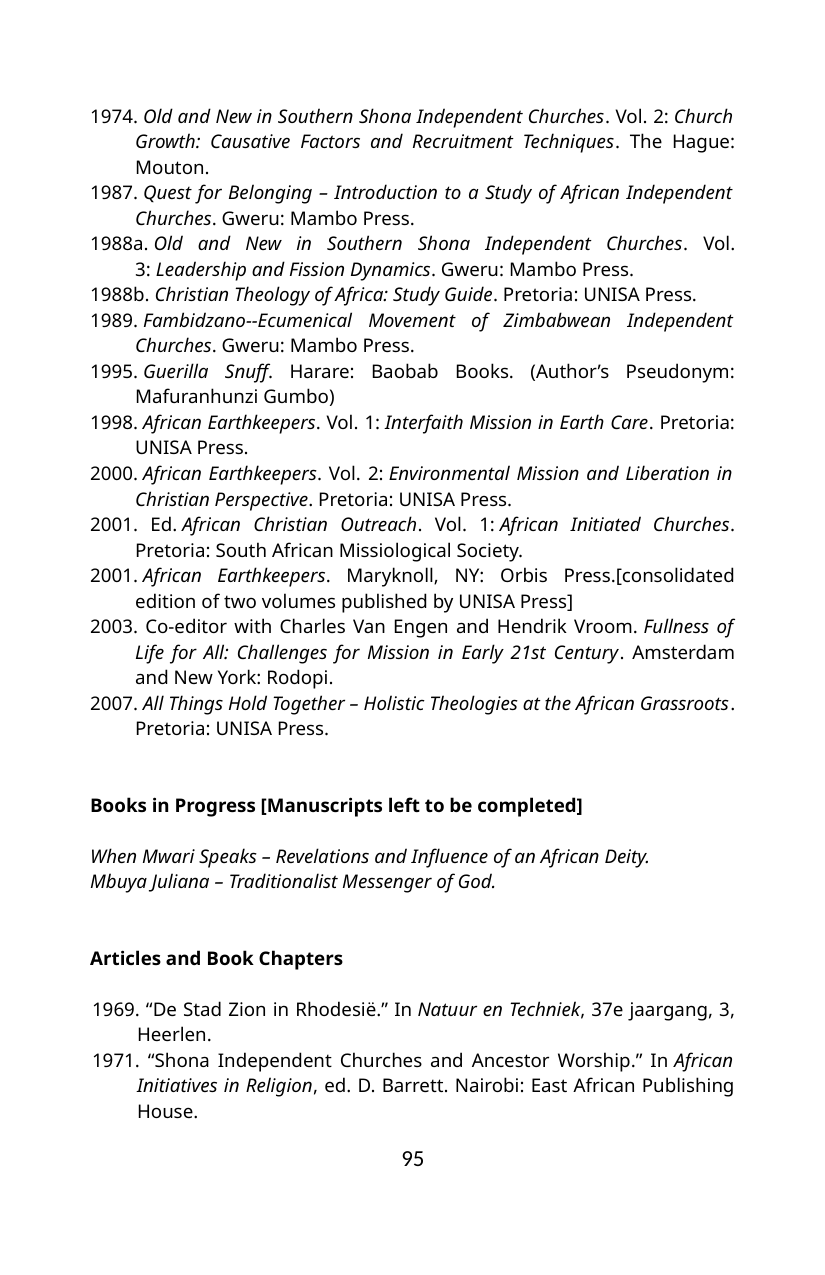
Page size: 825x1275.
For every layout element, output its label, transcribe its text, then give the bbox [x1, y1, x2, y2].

text 1989. Fambidzano--Ecumenical Movement of Zimbabwean Independent Churches. Gweru: Mambo Press. [90, 307, 735, 358]
text 1988a. Old and New in Southern Shona Independent Churches. Vol. 3: Leadership and Fission Dynamics. Gweru: Mambo Press. [90, 231, 735, 282]
text Books in Progress [Manuscripts left to be completed] [90, 792, 735, 818]
text 2000. African Earthkeepers. Vol. 2: Environmental Mission and Liberation in Christian Perspective. Pretoria: UNISA Press. [90, 460, 735, 511]
text 1995. Guerilla Snuff. Harare: Baobab Books. (Author’s Pseudonym: Mafuranhunzi Gumbo) [90, 358, 735, 409]
text Articles and Book Chapters [90, 945, 735, 971]
text 1974. Old and New in Southern Shona Independent Churches. Vol. 2: Church Growth: Causative Factors and Recruitment Techniques. The Hague: Mouton. [90, 103, 735, 179]
text 2003. Co-editor with Charles Van Engen and Hendrik Vroom. Fullness of Life for All: Challenges for Mission in Early 21st Century. Amsterdam and New York: Rodopi. [90, 613, 735, 690]
text 1988b. Christian Theology of Africa: Study Guide. Pretoria: UNISA Press. [90, 282, 735, 307]
text When Mwari Speaks – Revelations and Influence of an African Deity. [90, 843, 735, 869]
text 2001. Ed. African Christian Outreach. Vol. 1: African Initiated Churches. Pretoria: South African Missiological Society. [90, 511, 735, 562]
text 1998. African Earthkeepers. Vol. 1: Interfaith Mission in Earth Care. Pretoria: UNISA Press. [90, 409, 735, 460]
text 1971. “Shona Independent Churches and Ancestor Worship.” In African Initiatives in Religion, ed. D. Barrett. Nairobi: East African Publishing House. [92, 1047, 735, 1124]
text 2007. All Things Hold Together – Holistic Theologies at the African Grassroots. Pretoria: UNISA Press. [90, 690, 735, 741]
text Mbuya Juliana – Traditionalist Messenger of God. [90, 869, 735, 894]
text 2001. African Earthkeepers. Maryknoll, NY: Orbis Press.[consolidated edition of two volumes published by UNISA Press] [90, 562, 735, 613]
text 1969. “De Stad Zion in Rhodesië.” In Natuur en Techniek, 37e jaargang, 3, Heerlen. [92, 996, 735, 1047]
text 1987. Quest for Belonging – Introduction to a Study of African Independent Churches. Gweru: Mambo Press. [90, 179, 735, 231]
